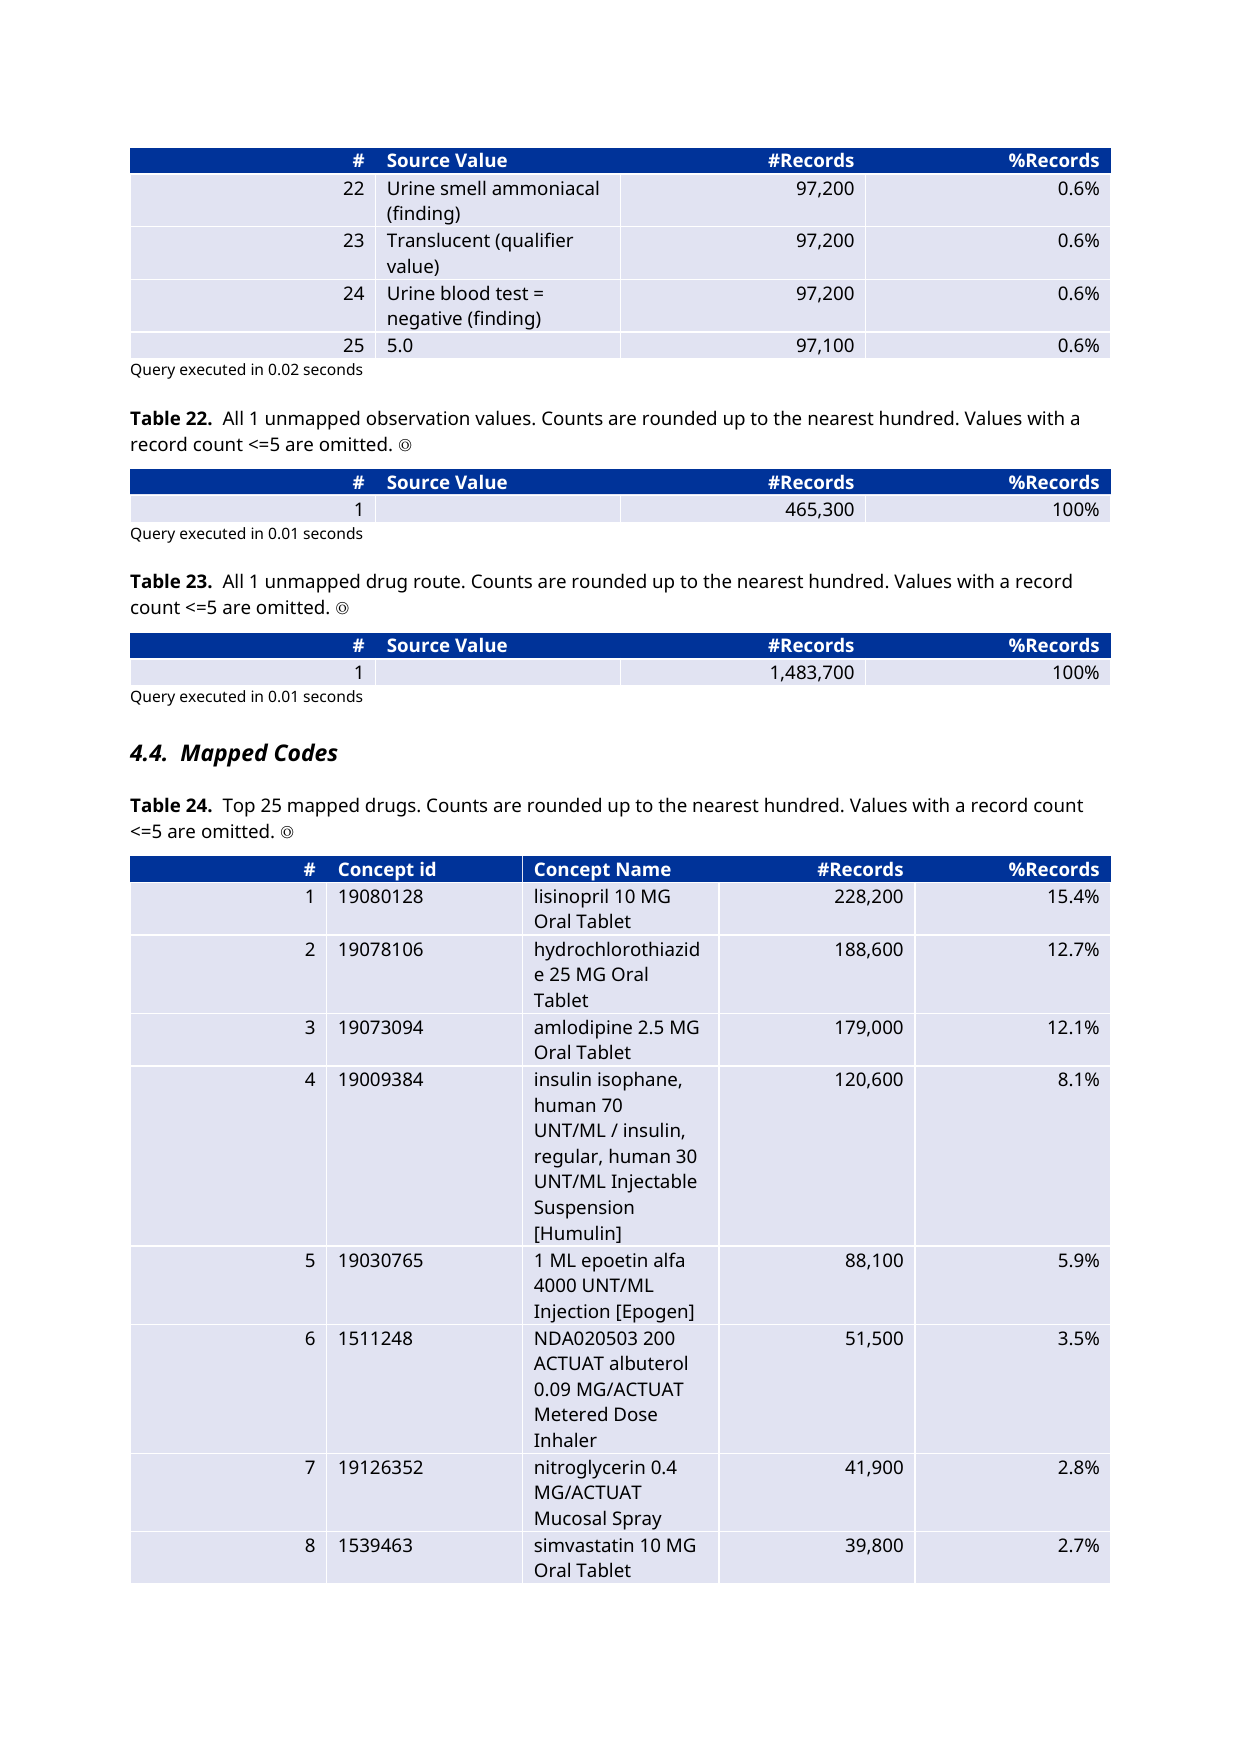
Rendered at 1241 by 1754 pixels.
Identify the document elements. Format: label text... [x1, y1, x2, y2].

table_header Source Value [375, 148, 621, 173]
table_cell 23 [131, 227, 375, 278]
table_cell 100% [866, 660, 1110, 685]
table_cell 25 [131, 333, 375, 358]
table_cell 88,100 [720, 1247, 914, 1323]
table_header %Records [866, 469, 1111, 494]
table_header #Records [621, 148, 866, 173]
table_cell 1539463 [327, 1532, 522, 1583]
table_cell 19078106 [327, 936, 522, 1012]
table_cell 5.0 [376, 333, 620, 358]
table_cell 120,600 [720, 1067, 914, 1245]
table_cell 1 [131, 883, 326, 934]
table_cell 1 [131, 496, 375, 522]
text Query executed in 0.01 seconds [130, 523, 1110, 544]
text Query executed in 0.02 seconds [130, 359, 1110, 380]
subtitle All 1 unmapped observation values. Counts are rounded up to the nearest hundred. Values with a record count <=5 are omitted. Ⓞ [130, 405, 1110, 456]
table_cell Translucent (qualifier value) [376, 227, 620, 278]
table_cell 12.1% [916, 1014, 1110, 1065]
table_cell 1 ML epoetin alfa 4000 UNT/ML Injection [Epogen] [523, 1247, 718, 1323]
table_header # [130, 633, 375, 658]
table_cell 19073094 [327, 1014, 522, 1065]
table_cell [376, 660, 620, 685]
table_cell 39,800 [720, 1532, 914, 1583]
table_cell 228,200 [720, 883, 914, 934]
table_cell [376, 496, 620, 522]
table_cell 0.6% [866, 333, 1110, 358]
table_cell hydrochlorothiazide 25 MG Oral Tablet [523, 936, 718, 1012]
table_cell 0.6% [866, 175, 1110, 226]
subtitle Top 25 mapped drugs. Counts are rounded up to the nearest hundred. Values with a record count <=5 are omitted. Ⓞ [130, 793, 1110, 844]
table_cell 5 [131, 1247, 326, 1323]
table_cell 5.9% [916, 1247, 1110, 1323]
table_header # [130, 856, 326, 882]
table_cell 3 [131, 1014, 326, 1065]
table_cell 2 [131, 936, 326, 1012]
table_cell 179,000 [720, 1014, 914, 1065]
table_cell 188,600 [720, 936, 914, 1012]
table_cell 2.7% [916, 1532, 1110, 1583]
table_cell Urine blood test = negative (finding) [376, 280, 620, 331]
table_cell 22 [131, 175, 375, 226]
table_cell 0.6% [866, 280, 1110, 331]
table_cell 8 [131, 1532, 326, 1583]
table_cell 7 [131, 1454, 326, 1531]
table_cell 19009384 [327, 1067, 522, 1245]
table_cell 2.8% [916, 1454, 1110, 1531]
subtitle Mapped Codes [130, 736, 1110, 768]
table_cell 6 [131, 1325, 326, 1453]
table_cell 51,500 [720, 1325, 914, 1453]
table_cell 97,200 [621, 280, 865, 331]
table_cell 15.4% [916, 883, 1110, 934]
table_header Source Value [375, 469, 621, 494]
table_cell 41,900 [720, 1454, 914, 1531]
table_cell Urine smell ammoniacal (finding) [376, 175, 620, 226]
table_header #Records [621, 469, 866, 494]
table_cell 1511248 [327, 1325, 522, 1453]
table_cell 8.1% [916, 1067, 1110, 1245]
table_header %Records [915, 856, 1111, 882]
table_cell nitroglycerin 0.4 MG/ACTUAT Mucosal Spray [523, 1454, 718, 1531]
table_cell insulin isophane, human 70 UNT/ML / insulin, regular, human 30 UNT/ML Injectable Suspension [Humulin] [523, 1067, 718, 1245]
table_cell 24 [131, 280, 375, 331]
table_cell lisinopril 10 MG Oral Tablet [523, 883, 718, 934]
table_header Source Value [375, 633, 621, 658]
text Query executed in 0.01 seconds [130, 686, 1110, 707]
table_cell 19080128 [327, 883, 522, 934]
table_cell 19030765 [327, 1247, 522, 1323]
table_header Concept id [326, 856, 522, 882]
table_cell NDA020503 200 ACTUAT albuterol 0.09 MG/ACTUAT Metered Dose Inhaler [523, 1325, 718, 1453]
subtitle All 1 unmapped drug route. Counts are rounded up to the nearest hundred. Values with a record count <=5 are omitted. Ⓞ [130, 569, 1110, 620]
table_header %Records [866, 633, 1111, 658]
table_cell 0.6% [866, 227, 1110, 278]
table_cell 1,483,700 [621, 660, 865, 685]
table_cell 4 [131, 1067, 326, 1245]
table_header #Records [719, 856, 915, 882]
table_cell 100% [866, 496, 1110, 522]
table_header Concept Name [523, 856, 719, 882]
table_cell simvastatin 10 MG Oral Tablet [523, 1532, 718, 1583]
table_cell 465,300 [621, 496, 865, 522]
table_cell 97,100 [621, 333, 865, 358]
table_cell amlodipine 2.5 MG Oral Tablet [523, 1014, 718, 1065]
table_header #Records [621, 633, 866, 658]
table_header %Records [866, 148, 1111, 173]
table_cell 19126352 [327, 1454, 522, 1531]
table_cell 97,200 [621, 227, 865, 278]
table_cell 97,200 [621, 175, 865, 226]
table_header # [130, 469, 375, 494]
table_cell 1 [131, 660, 375, 685]
table_cell 3.5% [916, 1325, 1110, 1453]
table_cell 12.7% [916, 936, 1110, 1012]
table_header # [130, 148, 375, 173]
